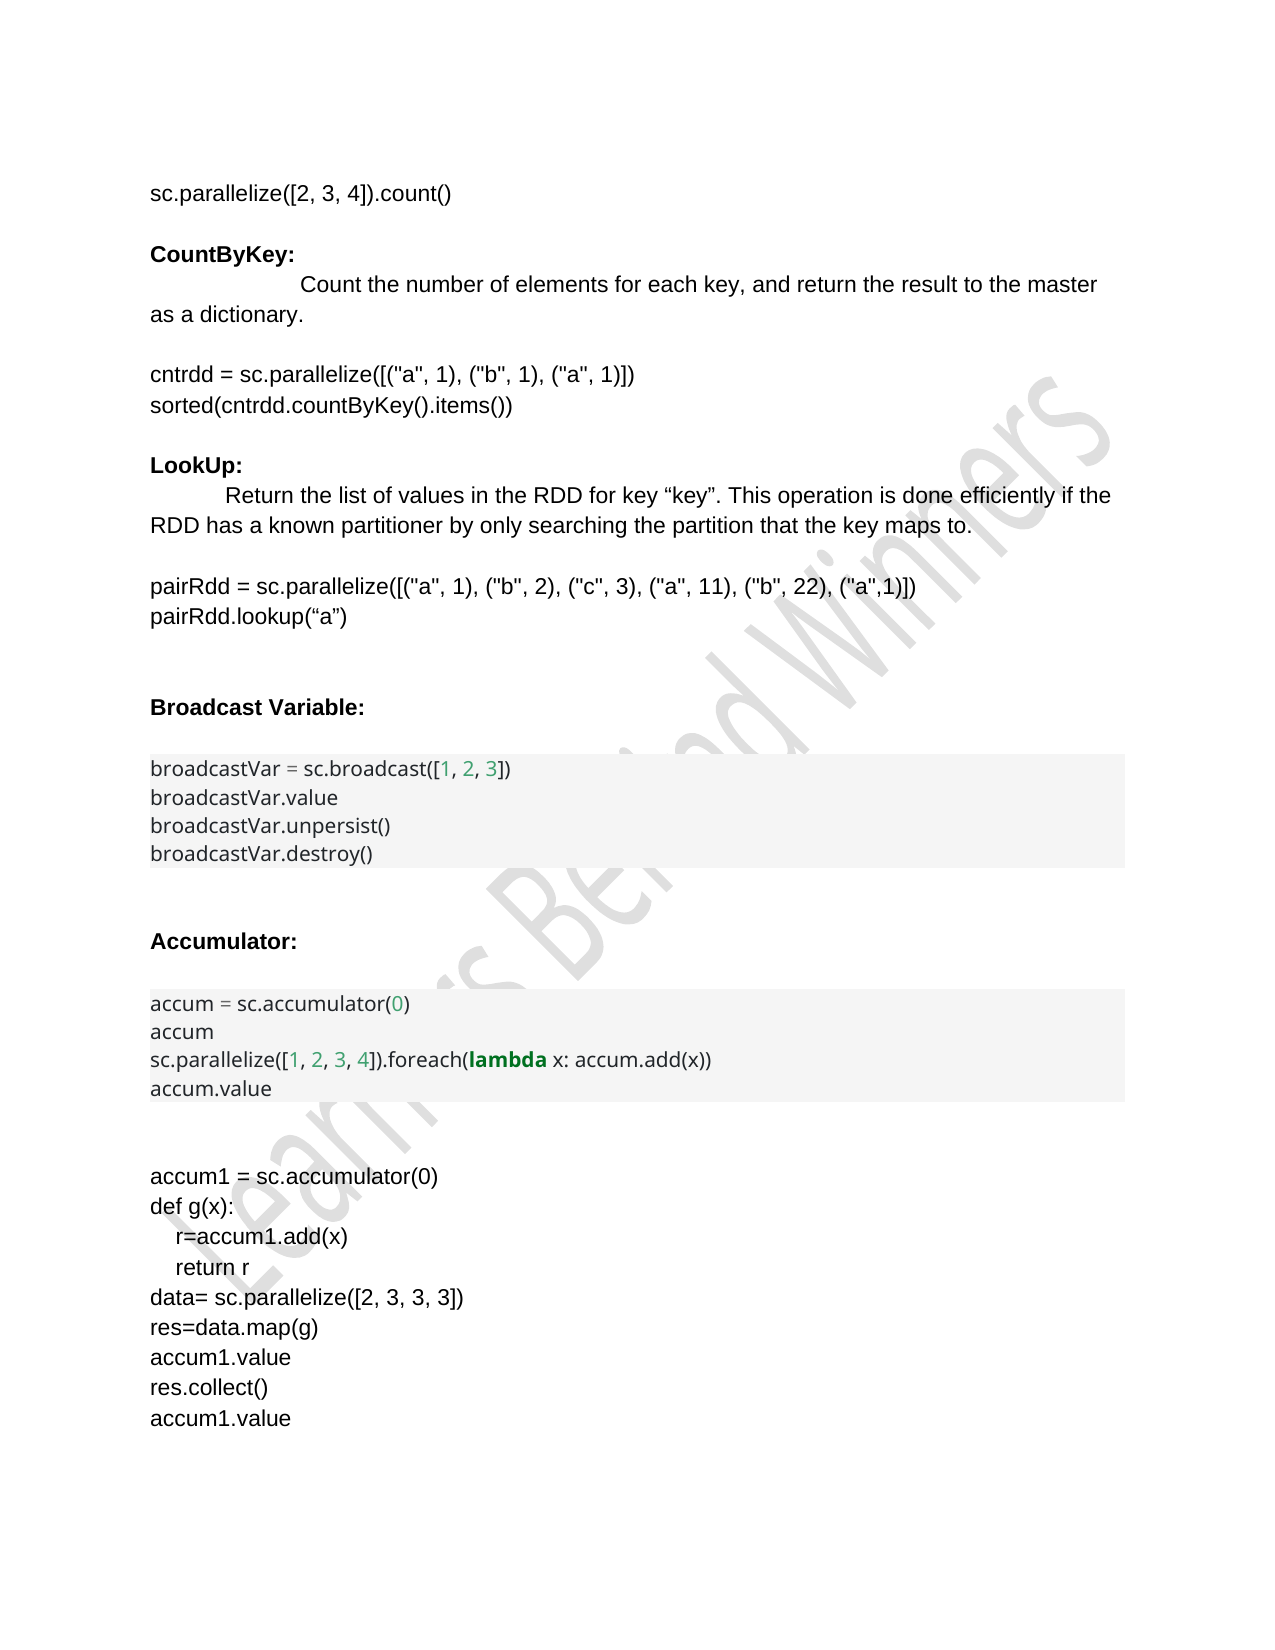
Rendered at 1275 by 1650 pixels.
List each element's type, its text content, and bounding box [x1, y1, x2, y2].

text accum = sc.accumulator(0) [150, 989, 1125, 1017]
text sorted(cntrdd.countByKey().items()) [150, 392, 1125, 418]
text data= sc.parallelize([2, 3, 3, 3]) [150, 1284, 1125, 1310]
text sc.parallelize([2, 3, 4]).count() [150, 180, 1125, 207]
text accum1 = sc.accumulator(0) [150, 1163, 1125, 1189]
text res.collect() [150, 1374, 1125, 1401]
text Accumulator: [150, 928, 1125, 955]
text broadcastVar.unpersist() [150, 811, 1125, 839]
text Count the number of elements for each key, and return the result to the master as a dictionary. [150, 271, 1125, 327]
text accum1.value [150, 1344, 1125, 1371]
text return r [150, 1253, 1125, 1280]
text CountByKey: [150, 241, 1125, 267]
text LookUp: [150, 452, 1125, 478]
text r=accum1.add(x) [150, 1223, 1125, 1250]
text pairRdd = sc.parallelize([("a", 1), ("b", 2), ("c", 3), ("a", 11), ("b", 22), ("a",1)]) [150, 573, 1125, 599]
text accum.value [150, 1074, 1125, 1102]
text pairRdd.lookup(“a”) [150, 603, 1125, 629]
text res=data.map(g) [150, 1314, 1125, 1340]
text broadcastVar.value [150, 783, 1125, 811]
text accum1.value [150, 1404, 1125, 1431]
text def g(x): [150, 1193, 1125, 1219]
text cntrdd = sc.parallelize([("a", 1), ("b", 1), ("a", 1)]) [150, 361, 1125, 388]
text accum [150, 1017, 1125, 1046]
text broadcastVar.destroy() [150, 839, 1125, 868]
text broadcastVar = sc.broadcast([1, 2, 3]) [150, 754, 1125, 783]
text Broadcast Variable: [150, 694, 1125, 720]
text Return the list of values in the RDD for key “key”. This operation is done efficiently if the RDD has a known partitioner by only searching the partition that the key maps to. [150, 482, 1125, 539]
text sc.parallelize([1, 2, 3, 4]).foreach(lambda x: accum.add(x)) [150, 1046, 1125, 1074]
